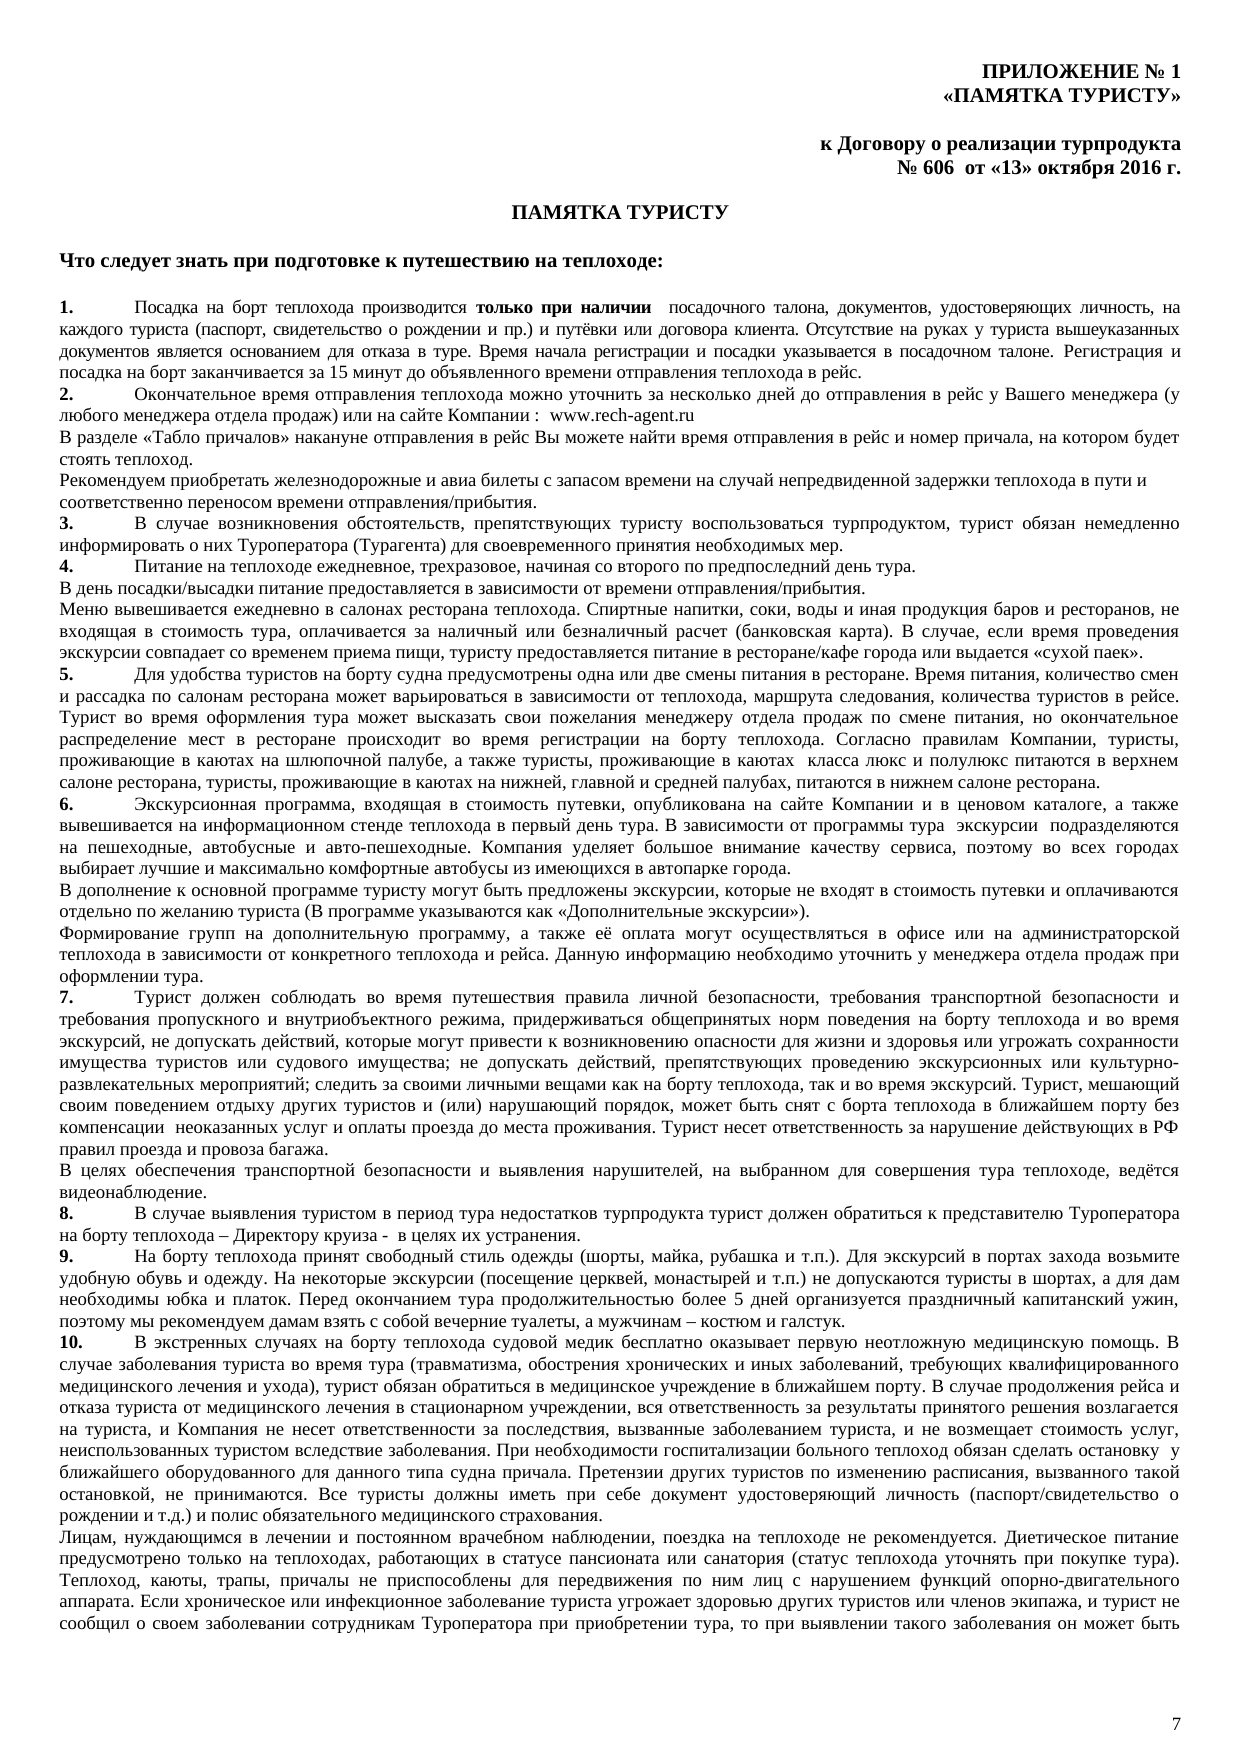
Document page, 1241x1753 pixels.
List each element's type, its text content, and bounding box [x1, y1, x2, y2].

text ПРИЛОЖЕНИЕ № 1 [59, 59, 1181, 83]
list В случае выявления туристом в период тура недостатков турпродукта турист должен обратиться к представителю Туроператора на борту теплохода – Директору круиза - в целях их устранения. [59, 1202, 1181, 1245]
list В случае возникновения обстоятельств, препятствующих туристу воспользоваться турпродуктом, турист обязан немедленно информировать о них Туроператора (Турагента) для своевременного принятия необходимых мер. [59, 512, 1181, 555]
text к Договору о реализации турпродукта [59, 131, 1181, 155]
text «ПАМЯТКА ТУРИСТУ» [59, 83, 1181, 107]
text Рекомендуем приобретать железнодорожные и авиа билеты с запасом времени на случай непредвиденной задержки теплохода в пути и соответственно переносом времени отправления/прибытия. [59, 469, 1181, 512]
list Питание на теплоходе ежедневное, трехразовое, начиная со второго по предпоследний день тура. [59, 555, 1181, 577]
text В дополнение к основной программе туристу могут быть предложены экскурсии, которые не входят в стоимость путевки и оплачиваются отдельно по желанию туриста (В программе указываются как «Дополнительные экскурсии»). [59, 879, 1181, 922]
text № 606 от «13» октября 2016 г. [59, 155, 1181, 179]
text В разделе «Табло причалов» накануне отправления в рейс Вы можете найти время отправления в рейс и номер причала, на котором будет стоять теплоход. [59, 426, 1181, 469]
text В день посадки/высадки питание предоставляется в зависимости от времени отправления/прибытия. [59, 577, 1181, 598]
list Окончательное время отправления теплохода можно уточнить за несколько дней до отправления в рейс у Вашего менеджера (у любого менеджера отдела продаж) или на сайте Компании : www.rech-agent.ru [59, 383, 1181, 426]
text В целях обеспечения транспортной безопасности и выявления нарушителей, на выбранном для совершения тура теплоходе, ведётся видеонаблюдение. [59, 1159, 1181, 1202]
text Формирование групп на дополнительную программу, а также её оплата могут осуществляться в офисе или на администраторской теплохода в зависимости от конкретного теплохода и рейса. Данную информацию необходимо уточнить у менеджера отдела продаж при оформлении тура. [59, 922, 1181, 986]
list Турист должен соблюдать во время путешествия правила личной безопасности, требования транспортной безопасности и требования пропускного и внутриобъектного режима, придерживаться общепринятых норм поведения на борту теплохода и во время экскурсий, не допускать действий, которые могут привести к возникновению опасности для жизни и здоровья или угрожать сохранности имущества туристов или судового имущества; не допускать действий, препятствующих проведению экскурсионных или культурно-развлекательных мероприятий; следить за своими личными вещами как на борту теплохода, так и во время экскурсий. Турист, мешающий своим поведением отдыху других туристов и (или) нарушающий порядок, может быть снят с борта теплохода в ближайшем порту без компенсации неоказанных услуг и оплаты проезда до места проживания. Турист несет ответственность за нарушение действующих в РФ правил проезда и провоза багажа. [59, 986, 1181, 1159]
list В экстренных случаях на борту теплохода судовой медик бесплатно оказывает первую неотложную медицинскую помощь. В случае заболевания туриста во время тура (травматизма, обострения хронических и иных заболеваний, требующих квалифицированного медицинского лечения и ухода), турист обязан обратиться в медицинское учреждение в ближайшем порту. В случае продолжения рейса и отказа туриста от медицинского лечения в стационарном учреждении, вся ответственность за результаты принятого решения возлагается на туриста, и Компания не несет ответственности за последствия, вызванные заболеванием туриста, и не возмещает стоимость услуг, неиспользованных туристом вследствие заболевания. При необходимости госпитализации больного теплоход обязан сделать остановку у ближайшего оборудованного для данного типа судна причала. Претензии других туристов по изменению расписания, вызванного такой остановкой, не принимаются. Все туристы должны иметь при себе документ удостоверяющий личность (паспорт/свидетельство о рождении и т.д.) и полис обязательного медицинского страхования. [59, 1331, 1181, 1526]
text Что следует знать при подготовке к путешествию на теплоходе: [59, 248, 1181, 272]
list Для удобства туристов на борту судна предусмотрены одна или две смены питания в ресторане. Время питания, количество смен и рассадка по салонам ресторана может варьироваться в зависимости от теплохода, маршрута следования, количества туристов в рейсе. Турист во время оформления тура может высказать свои пожелания менеджеру отдела продаж по смене питания, но окончательное распределение мест в ресторане происходит во время регистрации на борту теплохода. Согласно правилам Компании, туристы, проживающие в каютах на шлюпочной палубе, а также туристы, проживающие в каютах класса люкс и полулюкс питаются в верхнем салоне ресторана, туристы, проживающие в каютах на нижней, главной и средней палубах, питаются в нижнем салоне ресторана. [59, 663, 1181, 792]
list На борту теплохода принят свободный стиль одежды (шорты, майка, рубашка и т.п.). Для экскурсий в портах захода возьмите удобную обувь и одежду. На некоторые экскурсии (посещение церквей, монастырей и т.п.) не допускаются туристы в шортах, а для дам необходимы юбка и платок. Перед окончанием тура продолжительностью более 5 дней организуется праздничный капитанский ужин, поэтому мы рекомендуем дамам взять с собой вечерние туалеты, а мужчинам – костюм и галстук. [59, 1245, 1181, 1331]
text Меню вывешивается ежедневно в салонах ресторана теплохода. Спиртные напитки, соки, воды и иная продукция баров и ресторанов, не входящая в стоимость тура, оплачивается за наличный или безналичный расчет (банковская карта). В случае, если время проведения экскурсии совпадает со временем приема пищи, туристу предоставляется питание в ресторане/кафе города или выдается «сухой паек». [59, 598, 1181, 663]
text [59, 1526, 1181, 1633]
list Экскурсионная программа, входящая в стоимость путевки, опубликована на сайте Компании и в ценовом каталоге, а также вывешивается на информационном стенде теплохода в первый день тура. В зависимости от программы тура экскурсии подразделяются на пешеходные, автобусные и авто-пешеходные. Компания уделяет большое внимание качеству сервиса, поэтому во всех городах выбирает лучшие и максимально комфортные автобусы из имеющихся в автопарке города. [59, 792, 1181, 879]
subtitle ПАМЯТКА ТУРИСТУ [59, 200, 1181, 224]
list Посадка на борт теплохода производится только при наличии посадочного талона, документов, удостоверяющих личность, на каждого туриста (паспорт, свидетельство о рождении и пр.) и путёвки или договора клиента. Отсутствие на руках у туриста вышеуказанных документов является основанием для отказа в туре. Время начала регистрации и посадки указывается в посадочном талоне. Регистрация и посадка на борт заканчивается за 15 минут до объявленного времени отправления теплохода в рейс. [59, 296, 1181, 383]
